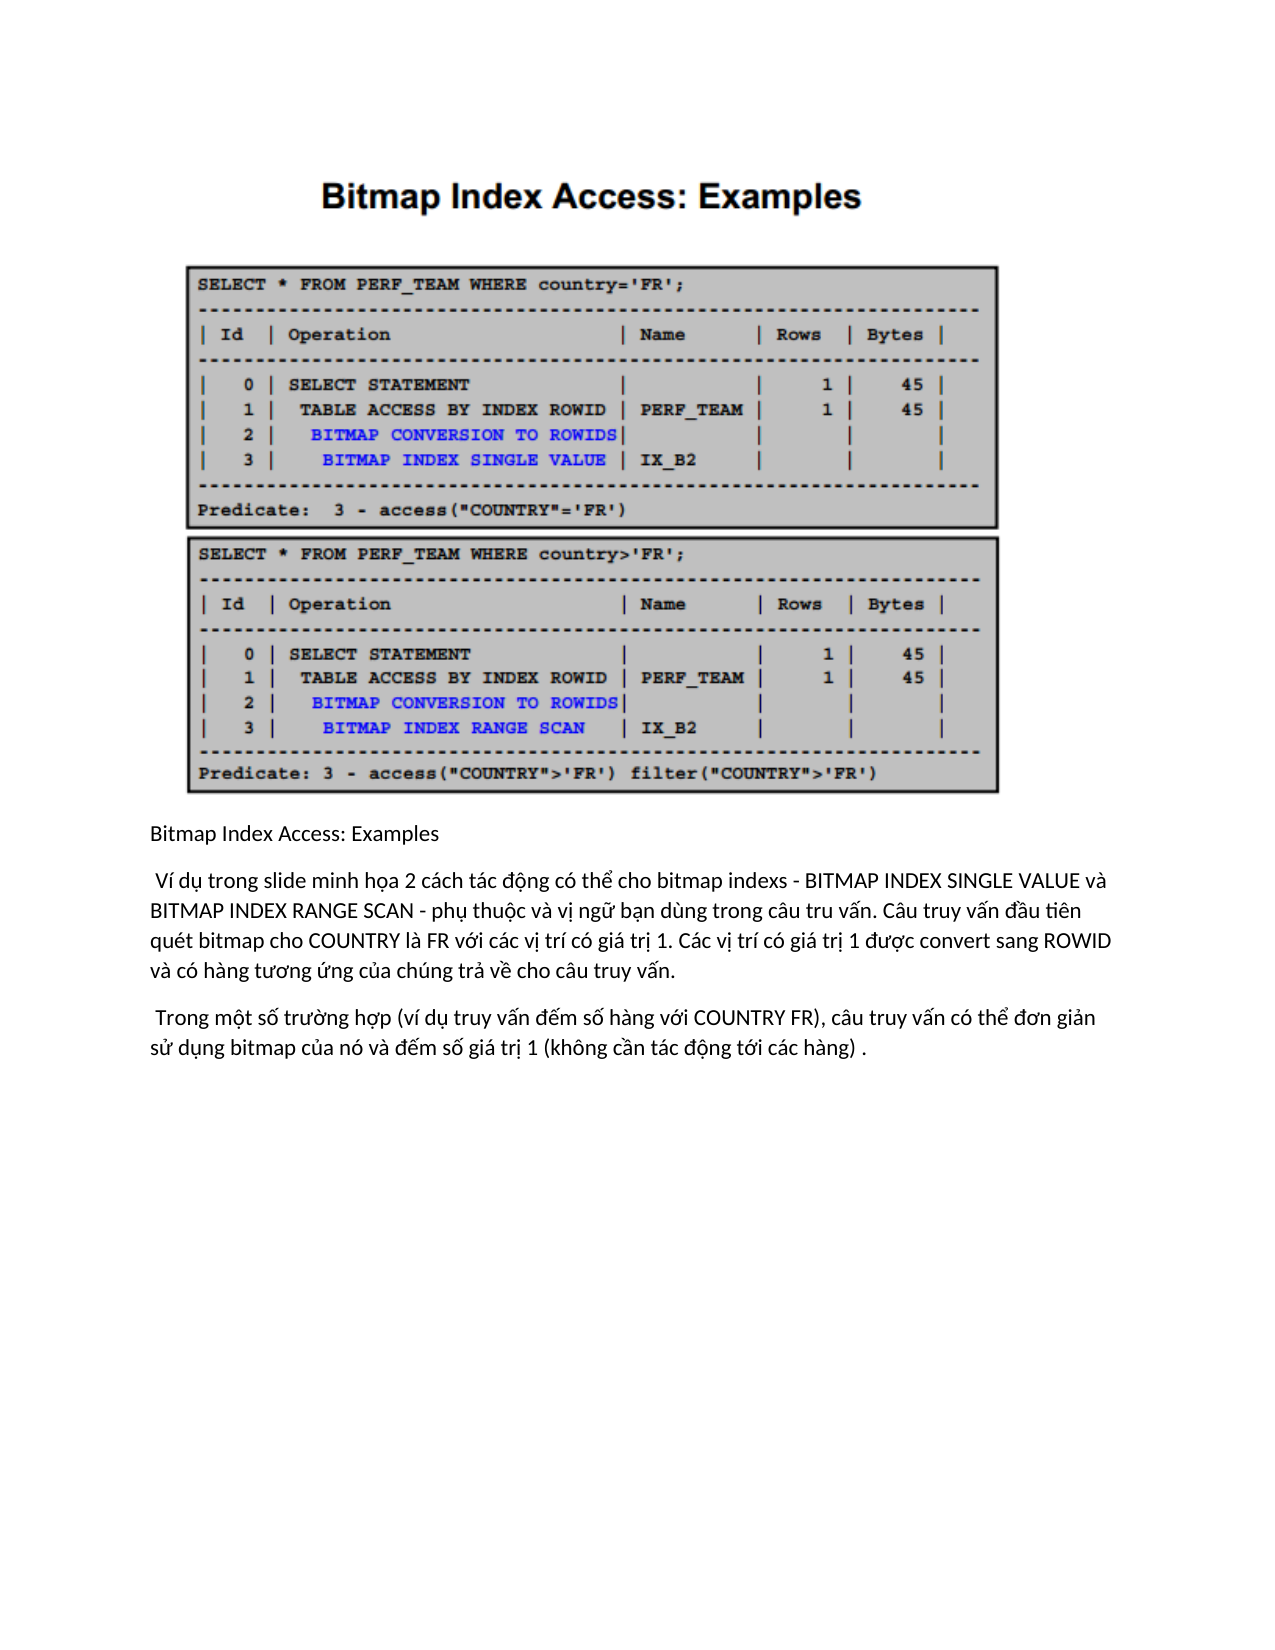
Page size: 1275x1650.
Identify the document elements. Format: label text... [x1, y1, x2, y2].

text Trong một số trường hợp (ví dụ truy vấn đếm số hàng với COUNTRY FR), câu truy vấn có thể đơn giản sử dụng bitmap của nó và đếm số giá trị 1 (không cần tác động tới các hàng) . [150, 1003, 1125, 1062]
text Ví dụ trong slide minh họa 2 cách tác động có thể cho bitmap indexs - BITMAP INDEX SINGLE VALUE và BITMAP INDEX RANGE SCAN - phụ thuộc và vị ngữ bạn dùng trong câu tru vấn. Câu truy vấn đầu tiên quét bitmap cho COUNTRY là FR với các vị trí có giá trị 1. Các vị trí có giá trị 1 được convert sang ROWID và có hàng tương ứng của chúng trả về cho câu truy vấn. [150, 866, 1125, 984]
text Bitmap Index Access: Examples [150, 819, 1125, 847]
